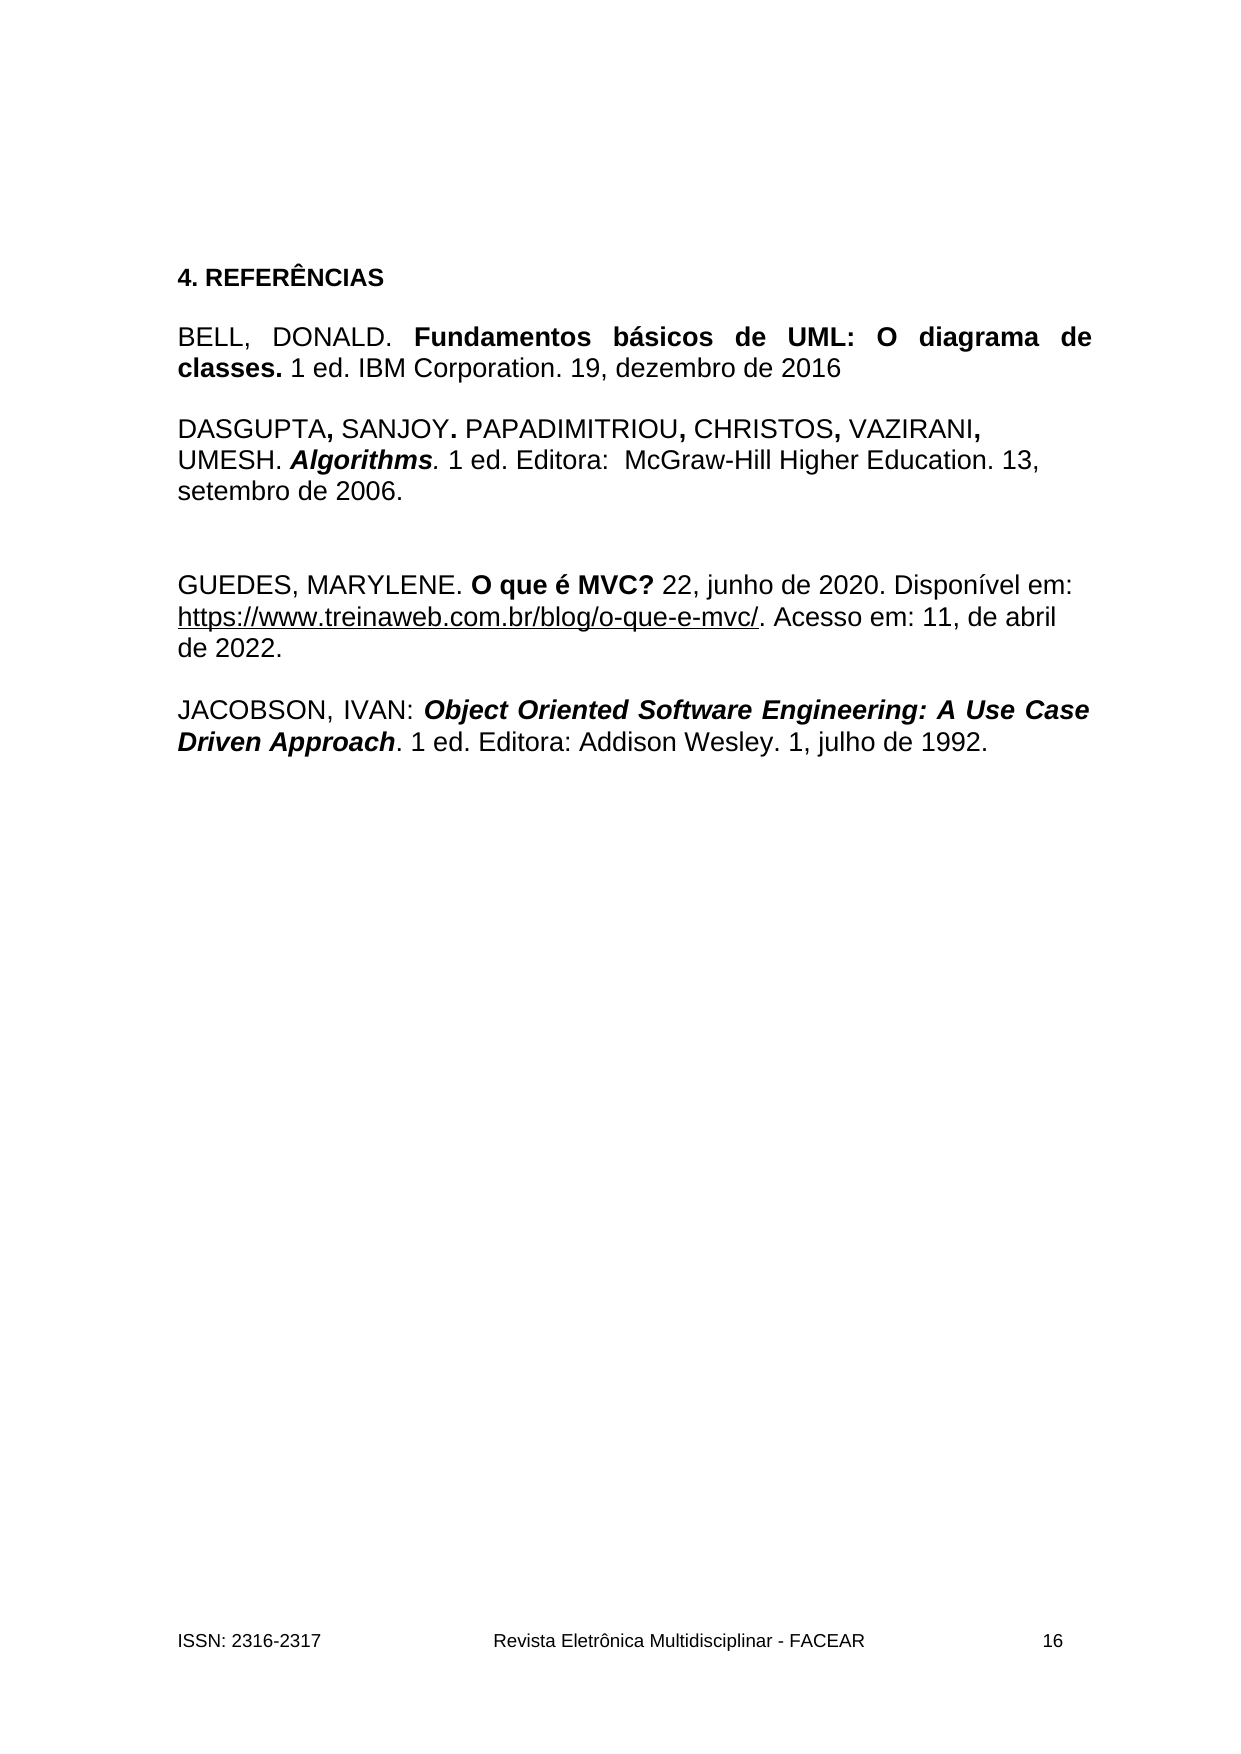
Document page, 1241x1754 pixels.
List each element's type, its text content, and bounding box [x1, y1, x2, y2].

subtitle BELL, DONALD. Fundamentos básicos de UML: O diagrama de classes. 1 ed. IBM Corporation. 19, dezembro de 2016 [177, 321, 1092, 383]
subtitle JACOBSON, IVAN: Object Oriented Software Engineering: A Use Case Driven Approach. 1 ed. Editora: Addison Wesley. 1, julho de 1992. [177, 694, 1092, 757]
text GUEDES, MARYLENE. O que é MVC? 22, junho de 2020. Disponível em: https://www.treinaweb.com.br/blog/o-que-e-mvc/. Acesso em: 11, de abril de 2022. [177, 569, 1092, 663]
text DASGUPTA, SANJOY. PAPADIMITRIOU, CHRISTOS, VAZIRANI, UMESH. Algorithms. 1 ed. Editora: McGraw-Hill Higher Education. 13, setembro de 2006. [177, 413, 1092, 506]
text 4. REFERÊNCIAS [177, 263, 1092, 292]
